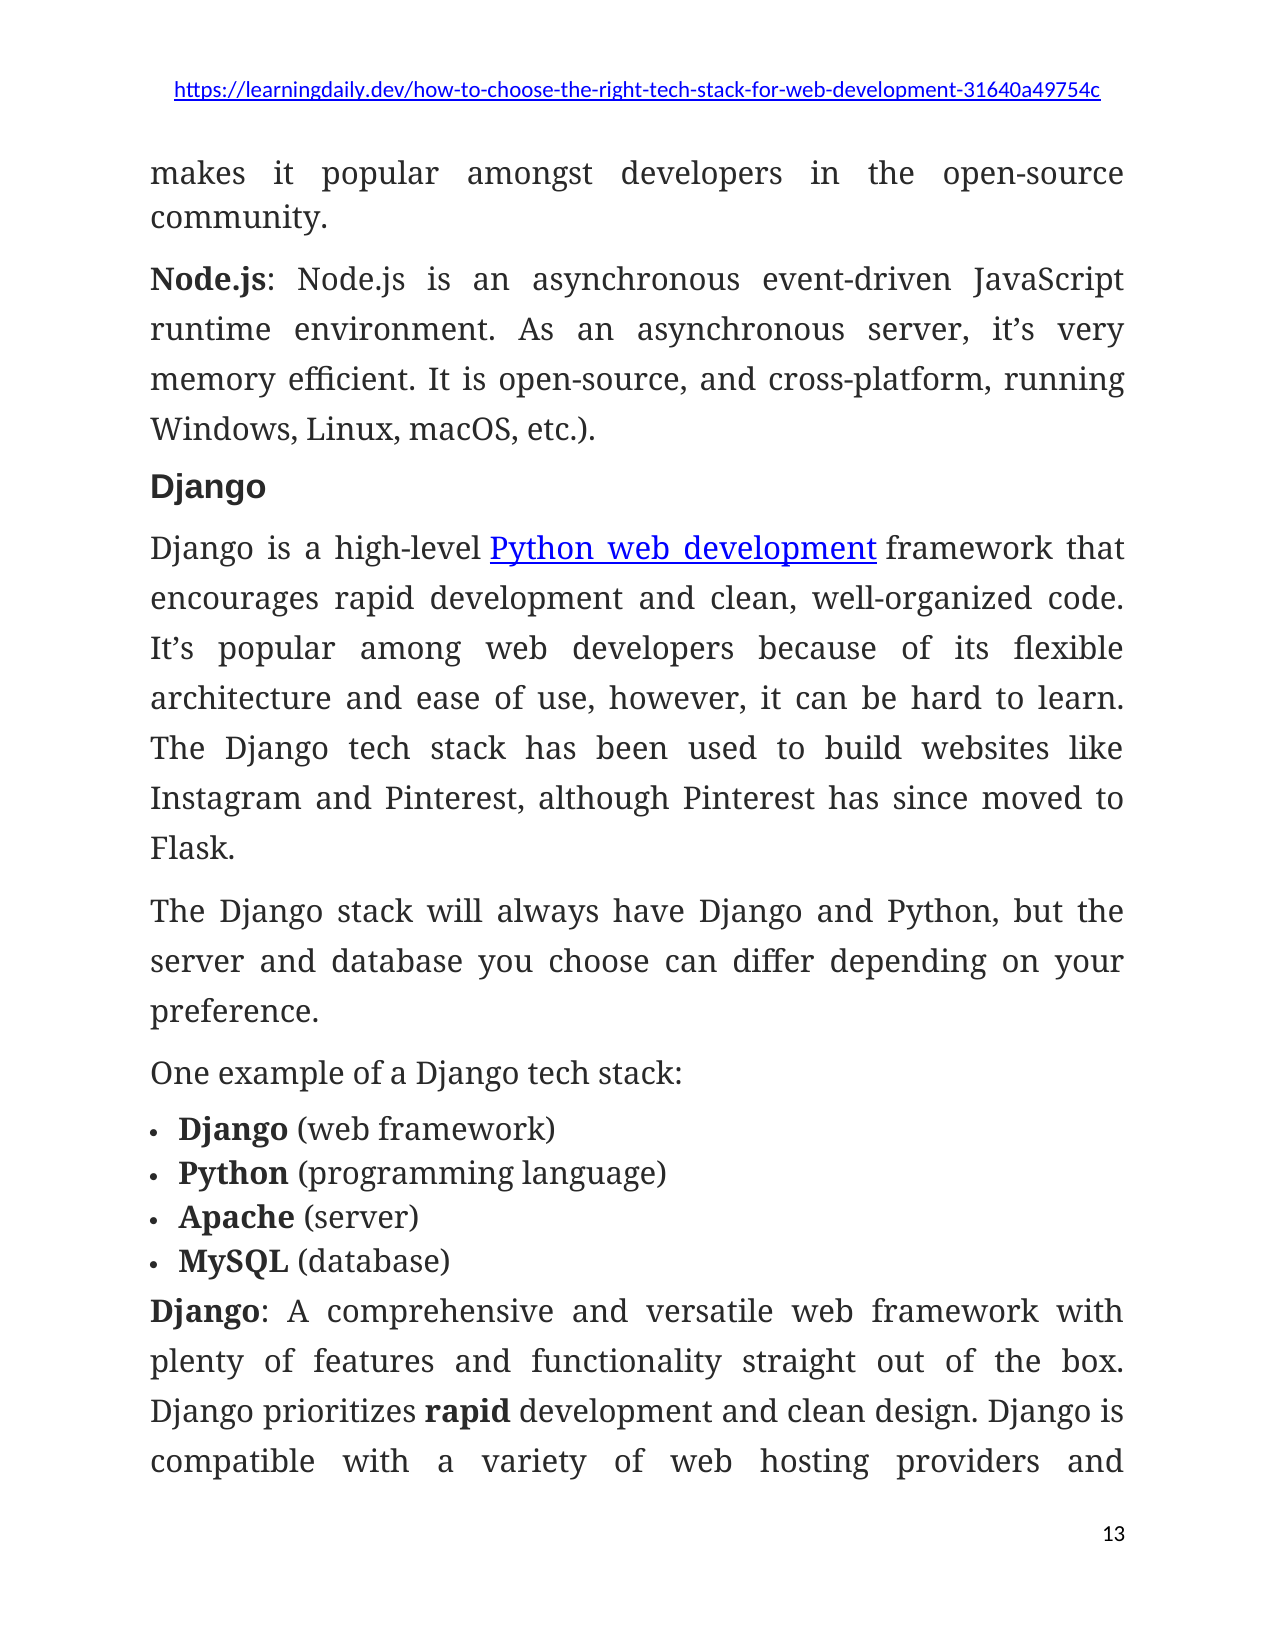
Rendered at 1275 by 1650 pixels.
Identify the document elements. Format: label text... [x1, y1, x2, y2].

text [150, 1281, 1125, 1481]
list Django (web framework) [150, 1106, 1125, 1150]
text Node.js: Node.js is an asynchronous event-driven JavaScript runtime environment. As an asynchronous server, it’s very memory efficient. It is open-source, and cross-platform, running Windows, Linux, macOS, etc.). [150, 250, 1125, 450]
text The Django stack will always have Django and Python, but the server and database you choose can differ depending on your preference. [150, 881, 1125, 1031]
list Python (programming language) [150, 1150, 1125, 1194]
text Django [150, 462, 1125, 506]
list Apache (server) [150, 1194, 1125, 1237]
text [150, 150, 1125, 237]
list MySQL (database) [150, 1237, 1125, 1281]
text Django is a high-level Python web development framework that encourages rapid development and clean, well-organized code. It’s popular among web developers because of its flexible architecture and ease of use, however, it can be hard to learn. The Django tech stack has been used to build websites like Instagram and Pinterest, although Pinterest has since moved to Flask. [150, 519, 1125, 869]
text One example of a Django tech stack: [150, 1044, 1125, 1094]
